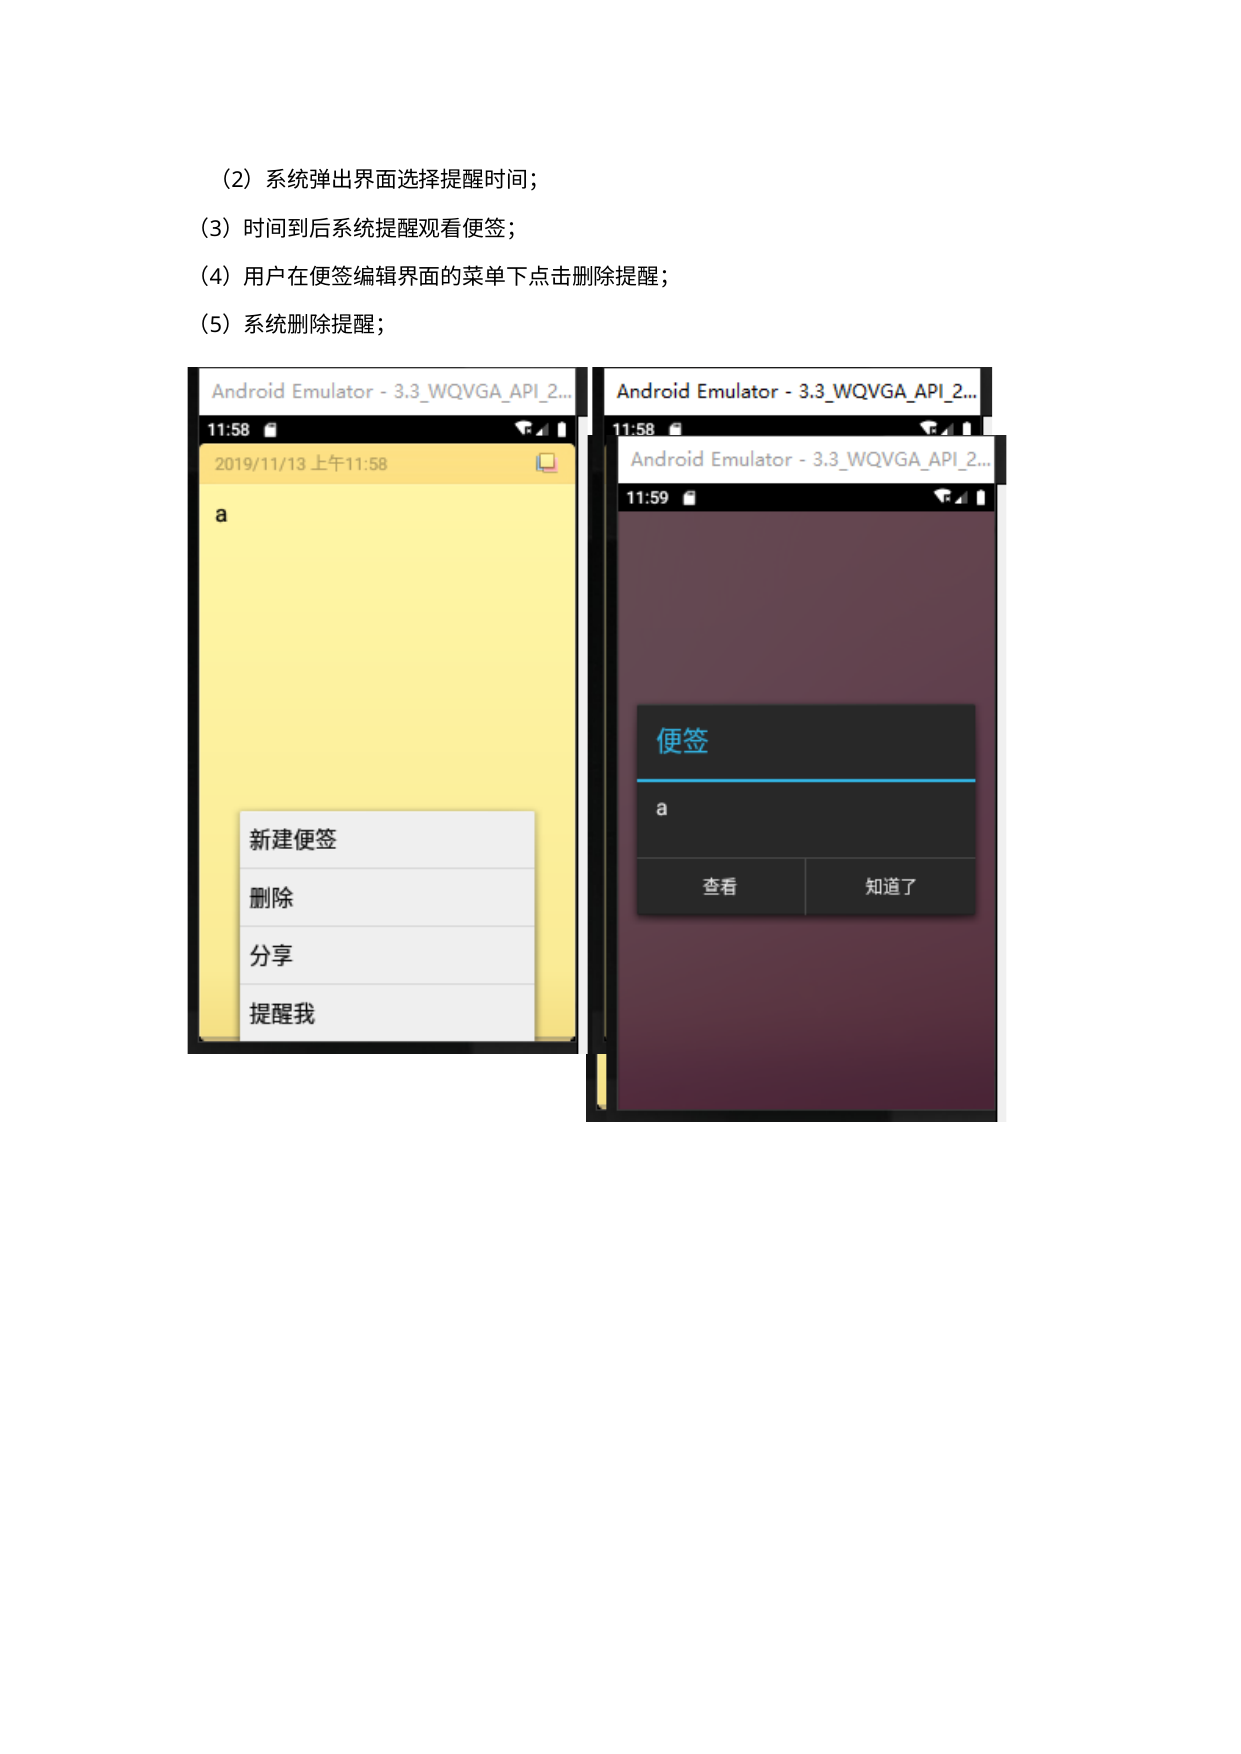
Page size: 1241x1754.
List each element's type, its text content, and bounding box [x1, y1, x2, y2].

picture [187, 367, 1007, 1122]
list （3）时间到后系统提醒观看便签； [187, 210, 1053, 243]
list （5）系统删除提醒； [187, 307, 1053, 339]
list （2）系统弹出界面选择提醒时间； [187, 162, 1053, 194]
list （4）用户在便签编辑界面的菜单下点击删除提醒； [187, 259, 1053, 291]
